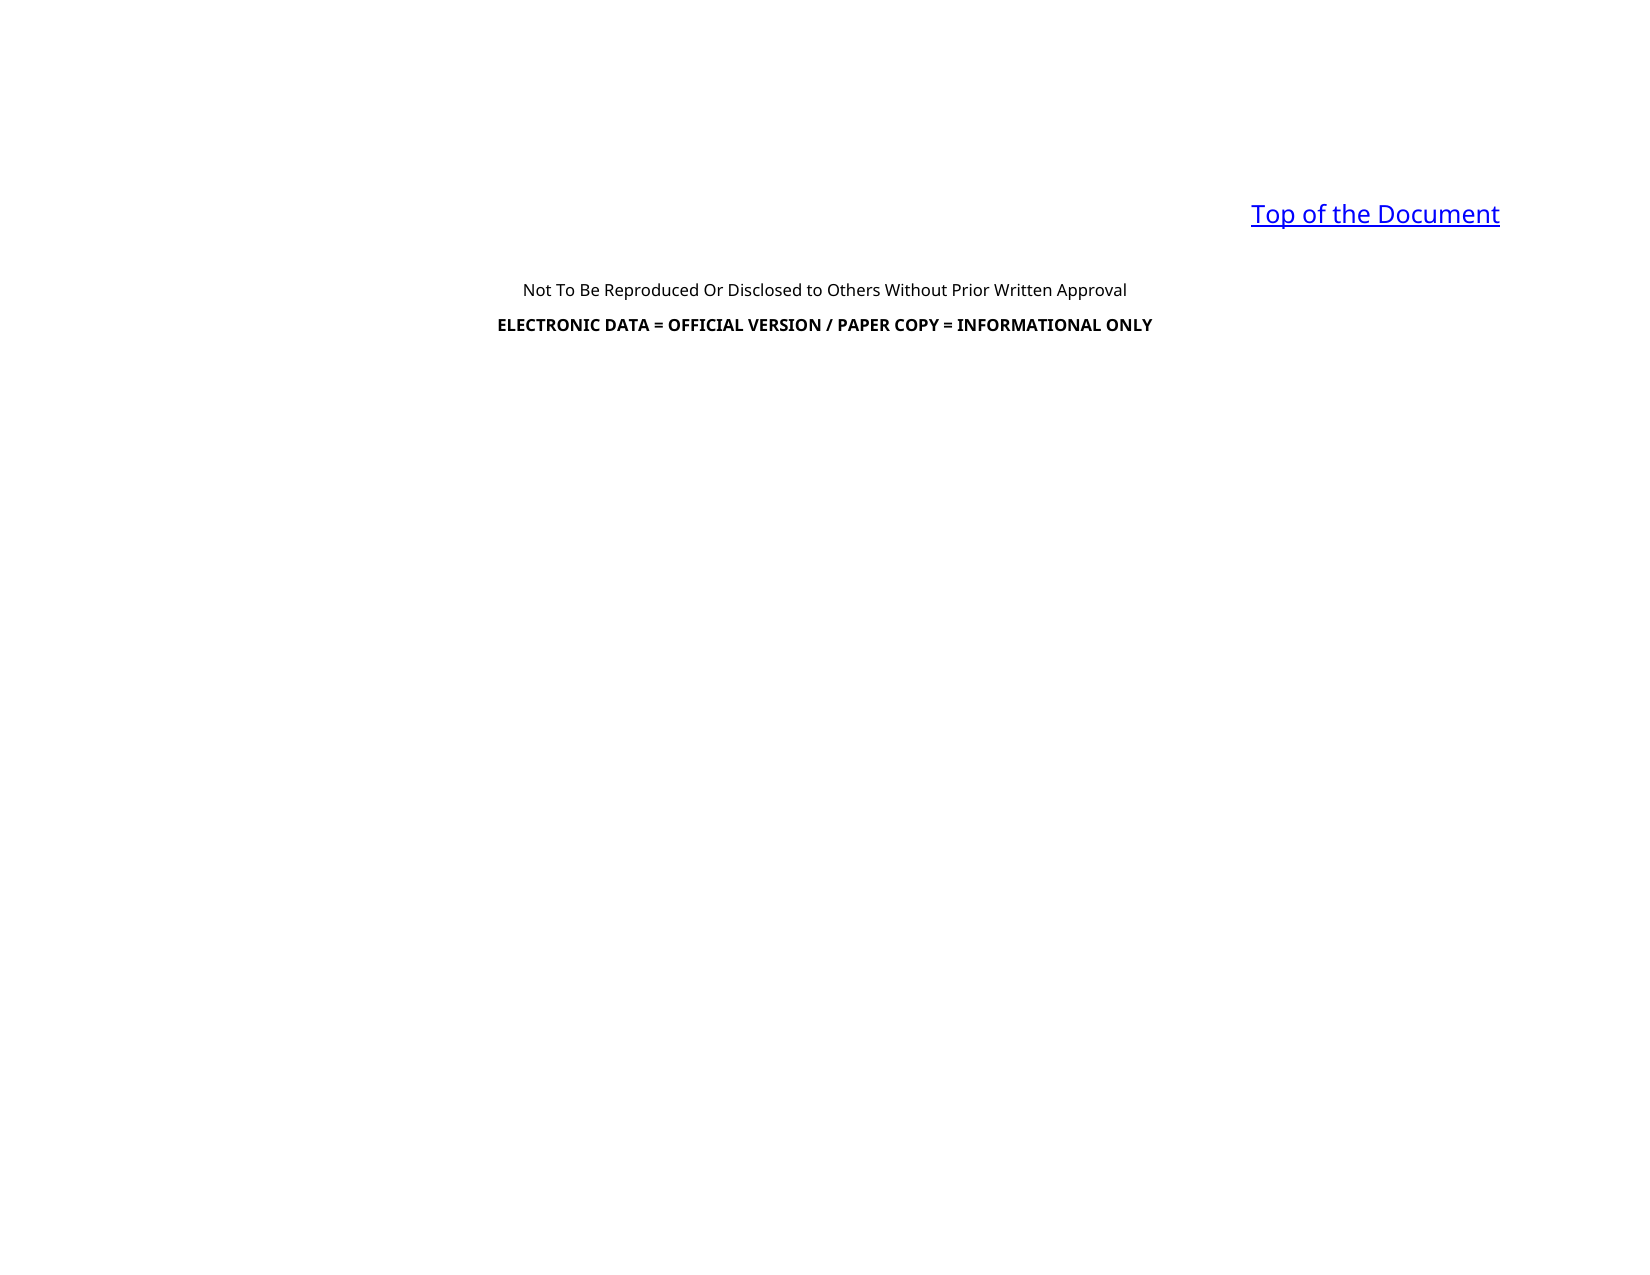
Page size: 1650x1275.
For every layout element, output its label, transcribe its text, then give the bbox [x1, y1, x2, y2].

text Top of the Document [150, 197, 1500, 231]
text ELECTRONIC DATA = OFFICIAL VERSION / PAPER COPY = INFORMATIONAL ONLY [150, 313, 1500, 336]
text Not To Be Reproduced Or Disclosed to Others Without Prior Written Approval [150, 278, 1500, 301]
